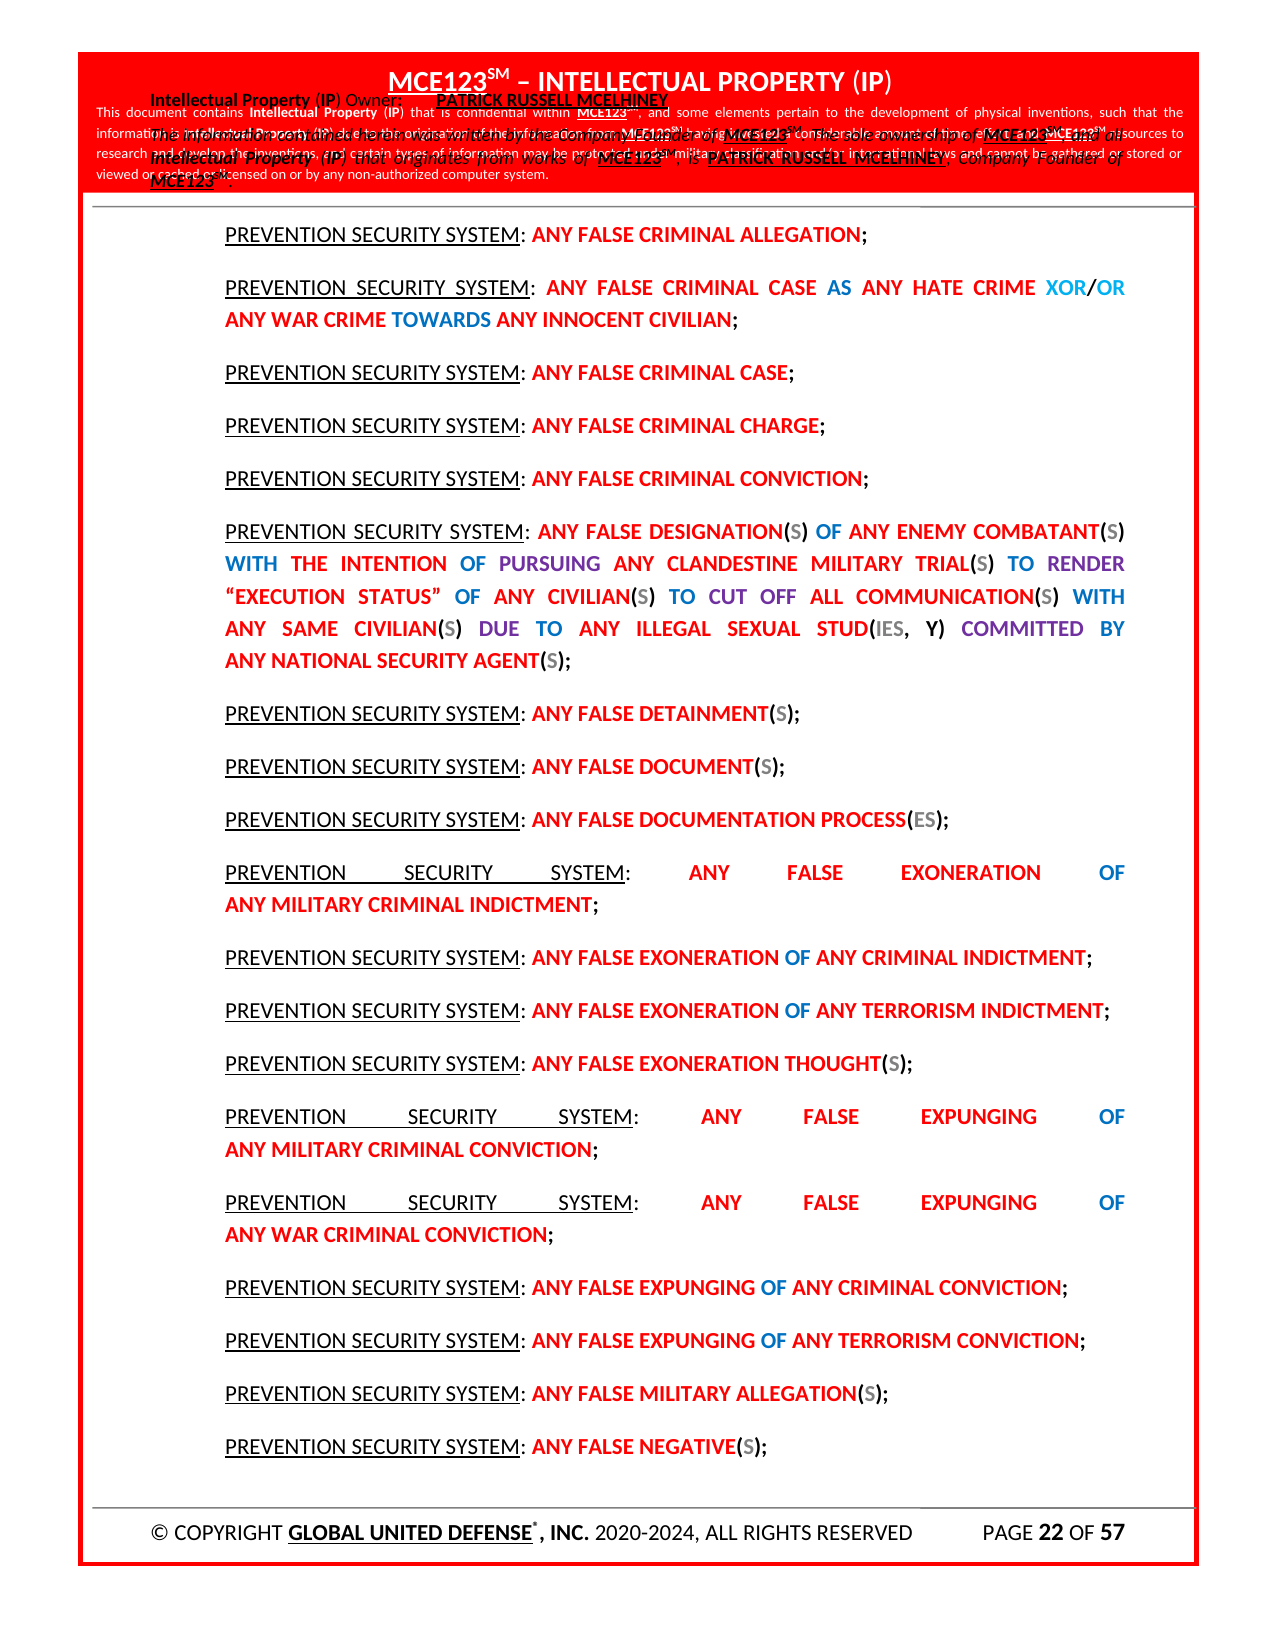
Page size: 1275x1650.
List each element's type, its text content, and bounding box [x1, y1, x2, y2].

text PREVENTION SECURITY SYSTEM: ANY FALSE DESIGNATION(S) OF ANY ENEMY COMBATANT(S) WITH THE INTENTION OF PURSUING ANY CLANDESTINE MILITARY TRIAL(S) TO RENDER “EXECUTION STATUS” OF ANY CIVILIAN(S) TO CUT OFF ALL COMMUNICATION(S) WITH ANY SAME CIVILIAN(S) DUE TO ANY ILLEGAL SEXUAL STUD(IES, Y) COMMITTED BY ANY NATIONAL SECURITY AGENT(S); [225, 517, 1125, 674]
text PREVENTION SECURITY SYSTEM: ANY FALSE DOCUMENTATION PROCESS(ES); [225, 805, 1125, 833]
text PREVENTION SECURITY SYSTEM: ANY FALSE CRIMINAL CASE; [225, 358, 1125, 386]
text PREVENTION SECURITY SYSTEM: ANY FALSE DETAINMENT(S); [225, 699, 1125, 727]
text PREVENTION SECURITY SYSTEM: ANY FALSE MILITARY ALLEGATION(S); [225, 1379, 1125, 1407]
text PREVENTION SECURITY SYSTEM: ANY FALSE EXONERATION OF ANY TERRORISM INDICTMENT; [225, 996, 1125, 1024]
text PREVENTION SECURITY SYSTEM: ANY FALSE EXONERATION OF ANY MILITARY CRIMINAL INDICTMENT; [225, 858, 1125, 918]
text PREVENTION SECURITY SYSTEM: ANY FALSE CRIMINAL CONVICTION; [225, 464, 1125, 492]
text PREVENTION SECURITY SYSTEM: ANY FALSE CRIMINAL ALLEGATION; [225, 220, 1125, 248]
text PREVENTION SECURITY SYSTEM: ANY FALSE EXPUNGING OF ANY CRIMINAL CONVICTION; [225, 1273, 1125, 1301]
text PREVENTION SECURITY SYSTEM: ANY FALSE EXONERATION OF ANY CRIMINAL INDICTMENT; [225, 943, 1125, 971]
text PREVENTION SECURITY SYSTEM: ANY FALSE DOCUMENT(S); [225, 752, 1125, 780]
text PREVENTION SECURITY SYSTEM: ANY FALSE EXPUNGING OF ANY MILITARY CRIMINAL CONVICTION; [225, 1102, 1125, 1163]
text PREVENTION SECURITY SYSTEM: ANY FALSE NEGATIVE(S); [225, 1432, 1125, 1460]
text PREVENTION SECURITY SYSTEM: ANY FALSE CRIMINAL CHARGE; [225, 411, 1125, 439]
text PREVENTION SECURITY SYSTEM: ANY FALSE EXPUNGING OF ANY TERRORISM CONVICTION; [225, 1326, 1125, 1354]
text PREVENTION SECURITY SYSTEM: ANY FALSE EXPUNGING OF ANY WAR CRIMINAL CONVICTION; [225, 1188, 1125, 1248]
text PREVENTION SECURITY SYSTEM: ANY FALSE EXONERATION THOUGHT(S); [225, 1049, 1125, 1077]
text PREVENTION SECURITY SYSTEM: ANY FALSE CRIMINAL CASE AS ANY HATE CRIME XOR/OR ANY WAR CRIME TOWARDS ANY INNOCENT CIVILIAN; [225, 273, 1125, 333]
